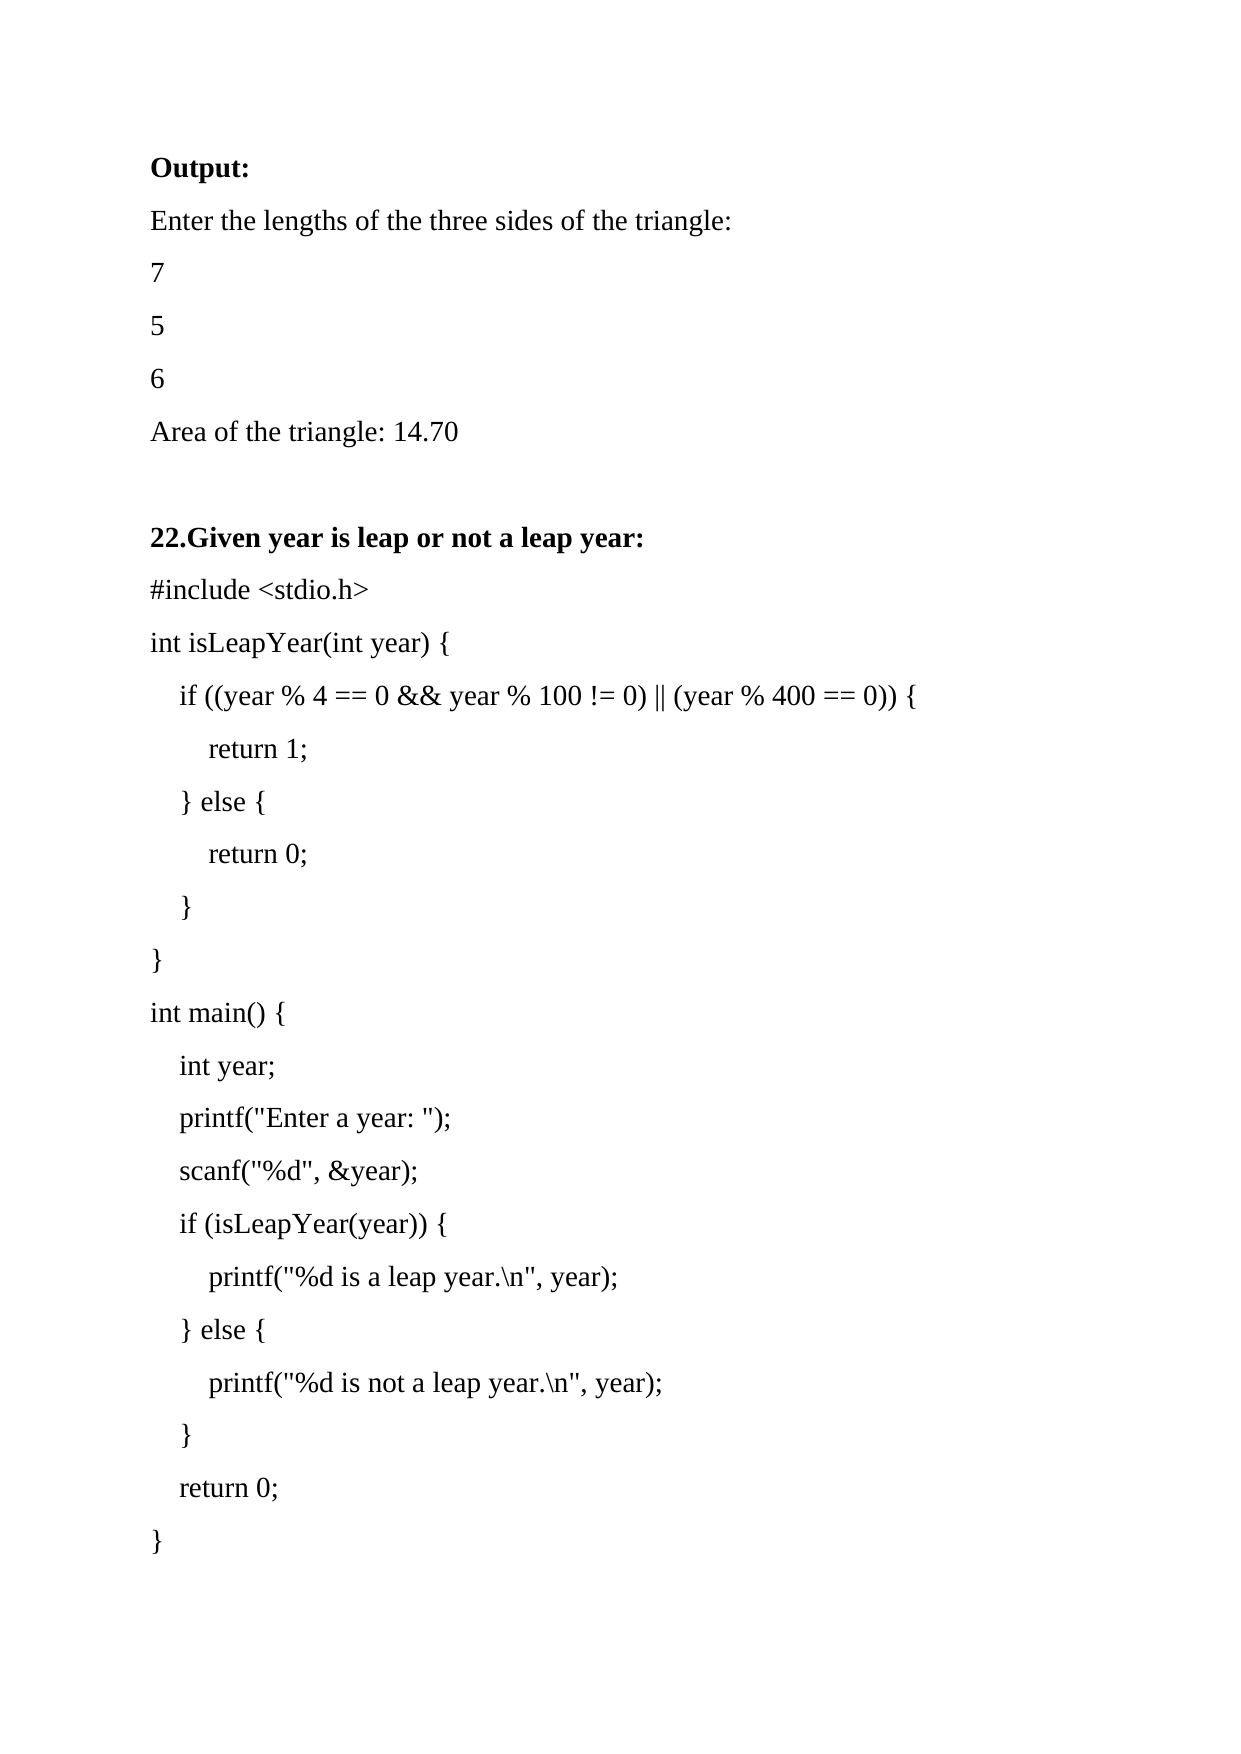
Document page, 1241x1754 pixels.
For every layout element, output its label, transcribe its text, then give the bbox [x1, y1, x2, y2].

text Enter the lengths of the three sides of the triangle: [150, 203, 1090, 236]
text int main() { [150, 995, 1090, 1028]
text printf("Enter a year: "); [150, 1101, 1090, 1134]
text } else { [150, 784, 1090, 817]
text } [150, 1417, 1090, 1451]
text return 0; [150, 1470, 1090, 1504]
text Output: [150, 150, 1090, 183]
text printf("%d is not a leap year.\n", year); [150, 1365, 1090, 1398]
text 5 [150, 308, 1090, 342]
text printf("%d is a leap year.\n", year); [150, 1259, 1090, 1293]
text #include <stdio.h> [150, 572, 1090, 606]
text if (isLeapYear(year)) { [150, 1206, 1090, 1240]
text int year; [150, 1048, 1090, 1081]
text int isLeapYear(int year) { [150, 625, 1090, 659]
text return 0; [150, 837, 1090, 870]
text return 1; [150, 731, 1090, 764]
text } else { [150, 1312, 1090, 1345]
text 22.Given year is leap or not a leap year: [150, 520, 1090, 553]
text Area of the triangle: 14.70 [150, 414, 1090, 448]
text 7 [150, 256, 1090, 289]
text } [150, 942, 1090, 976]
text 6 [150, 361, 1090, 395]
text } [150, 1523, 1090, 1557]
text if ((year % 4 == 0 && year % 100 != 0) || (year % 400 == 0)) { [150, 678, 1090, 712]
text } [150, 889, 1090, 923]
text scanf("%d", &year); [150, 1153, 1090, 1187]
